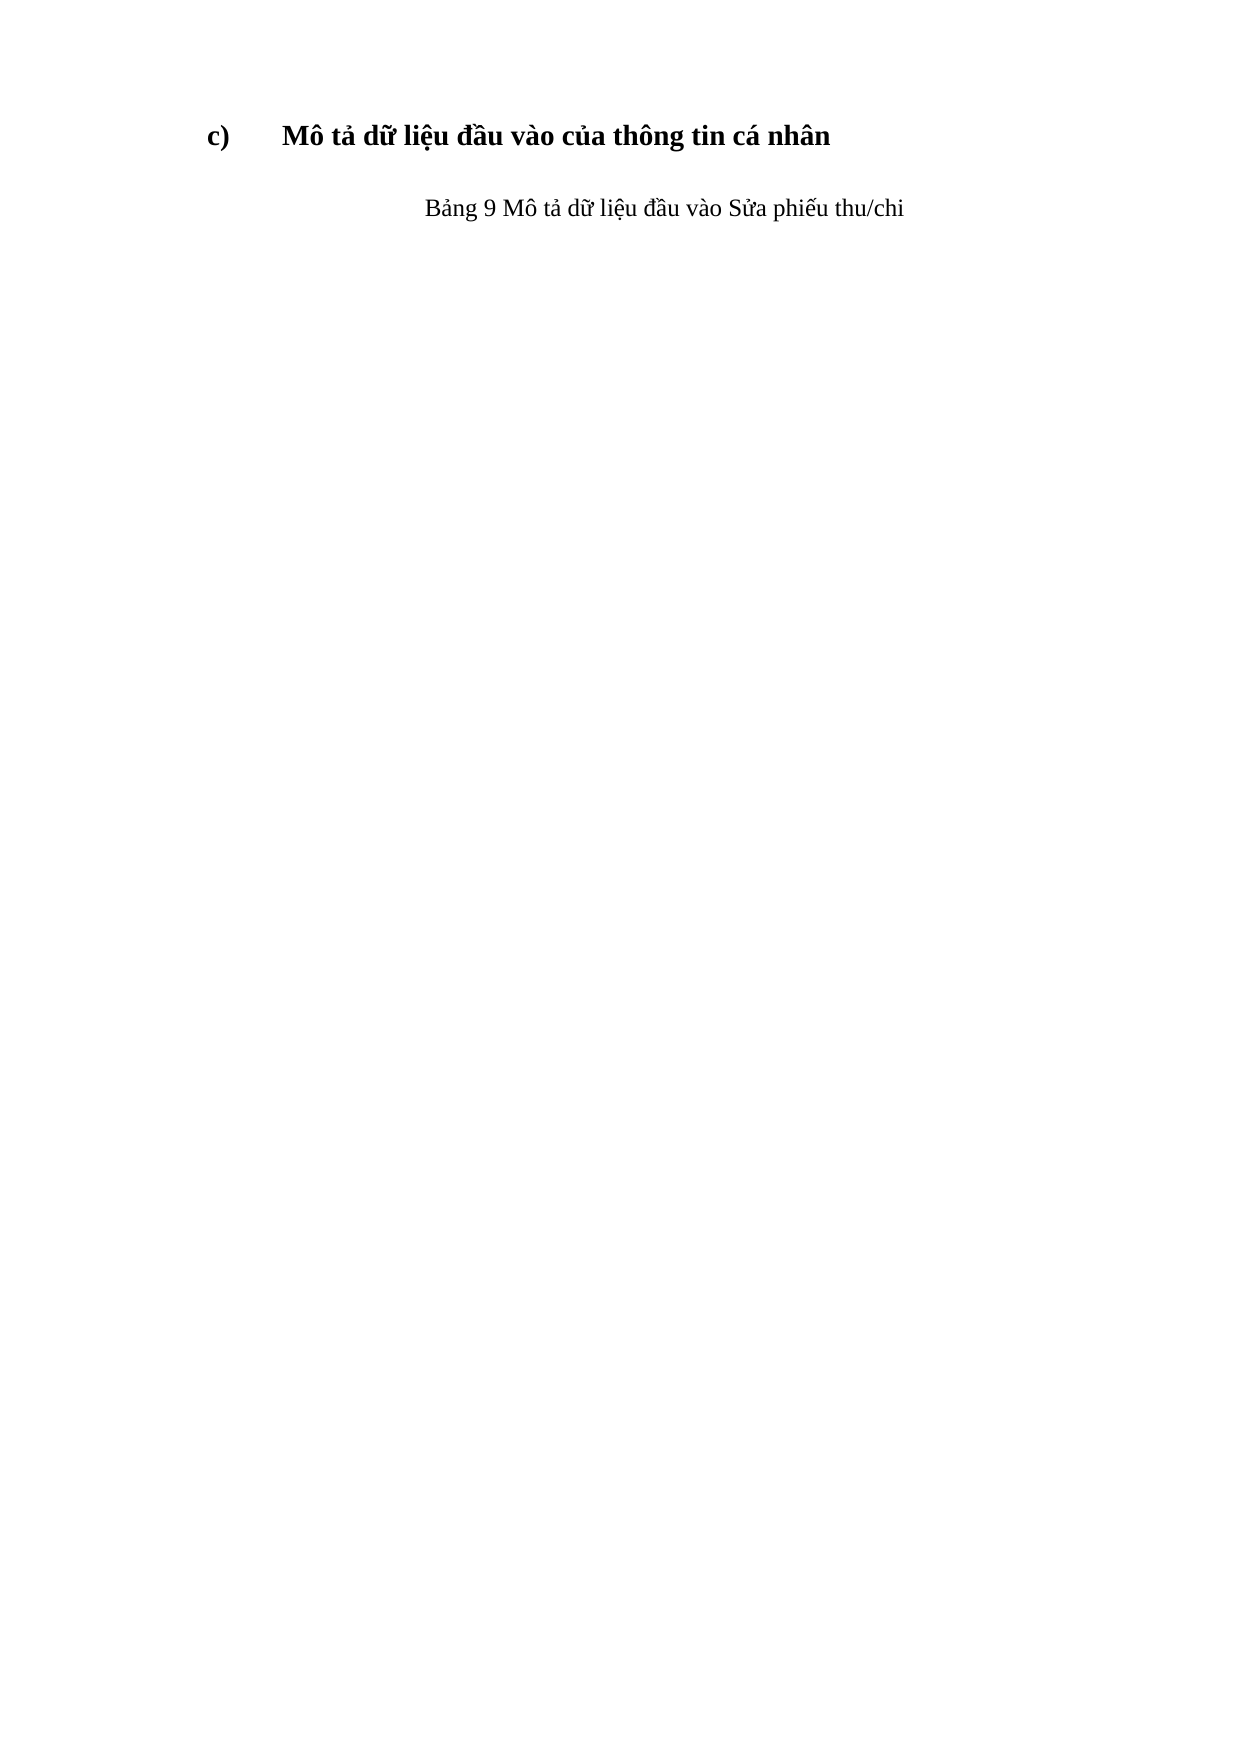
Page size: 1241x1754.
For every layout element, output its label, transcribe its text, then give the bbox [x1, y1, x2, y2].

subtitle Mô tả dữ liệu đầu vào của thông tin cá nhân [207, 118, 1122, 152]
text Bảng 9 Mô tả dữ liệu đầu vào Sửa phiếu thu/chi [207, 193, 1122, 222]
